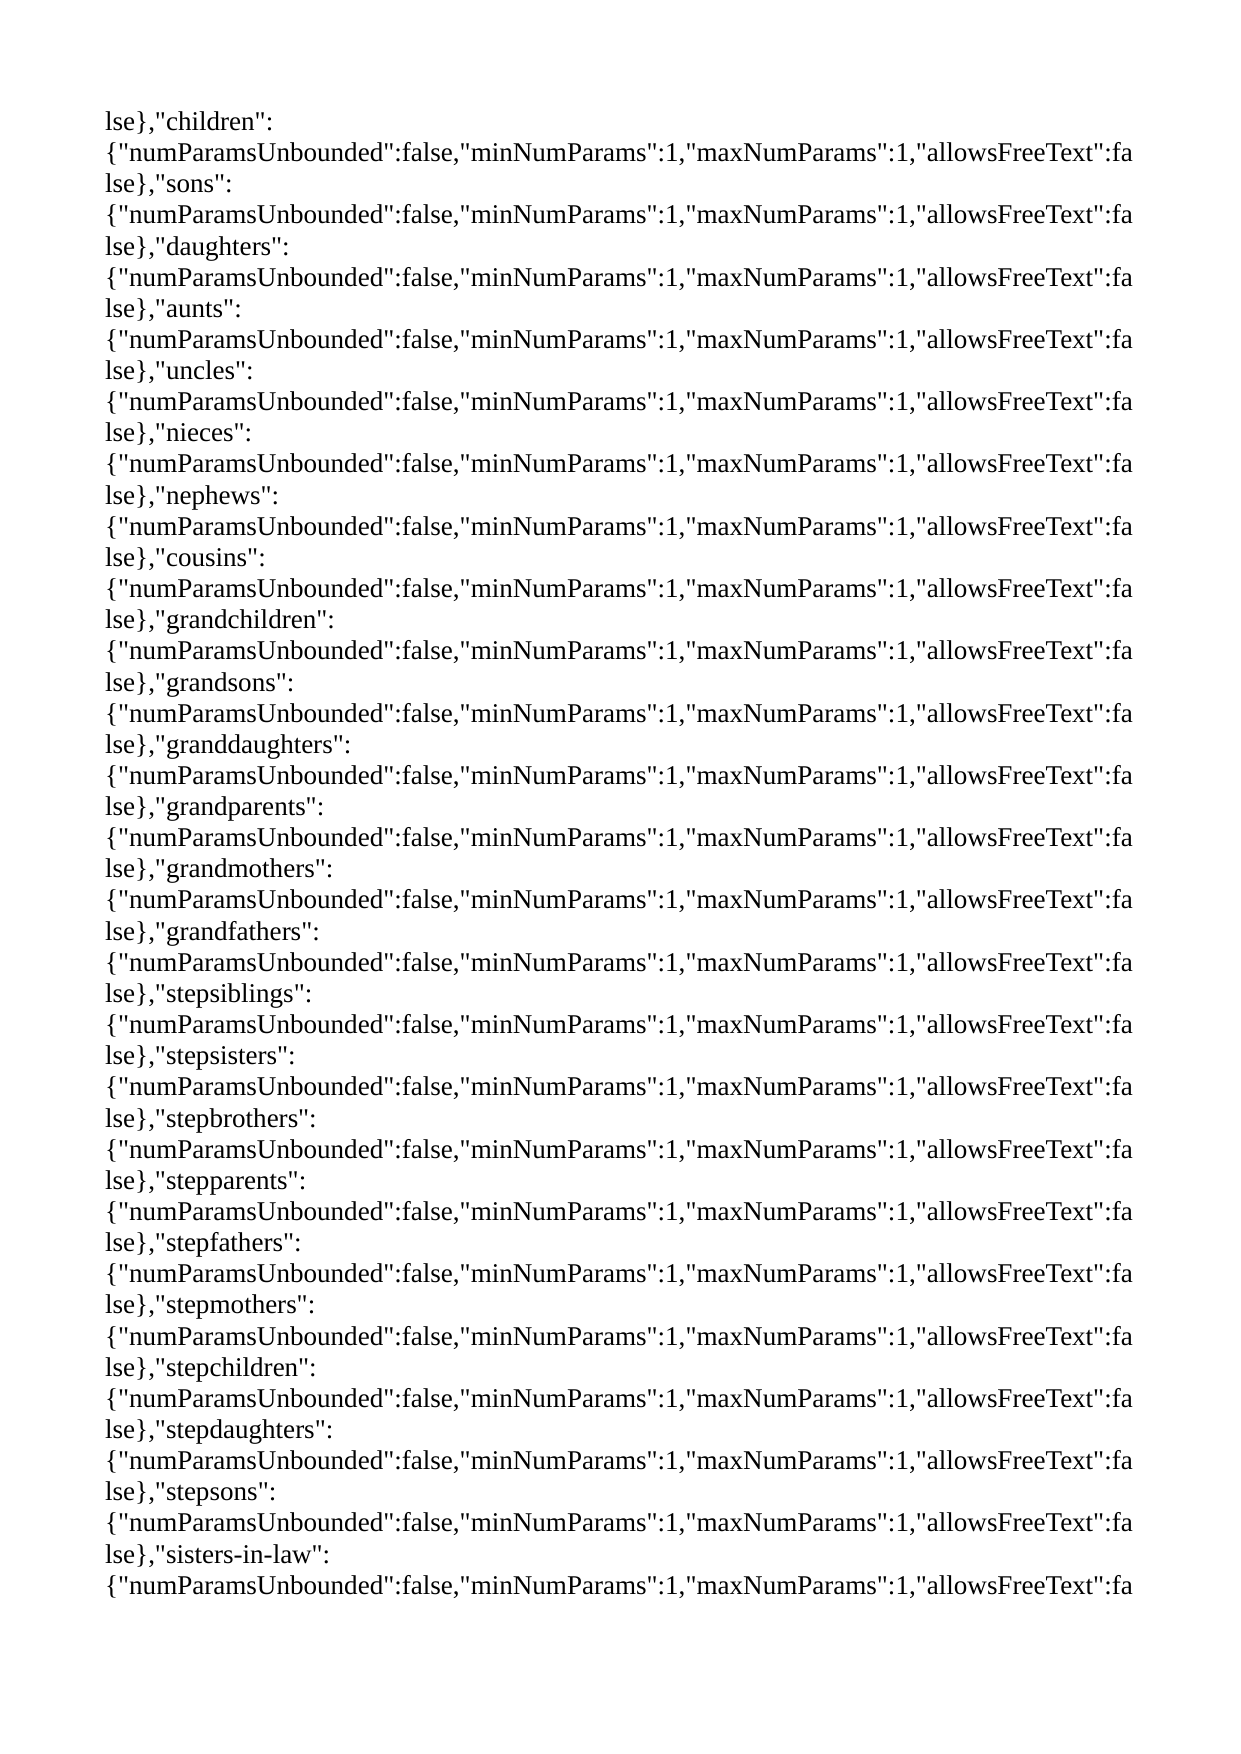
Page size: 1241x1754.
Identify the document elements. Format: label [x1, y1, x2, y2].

text [105, 105, 1135, 1600]
